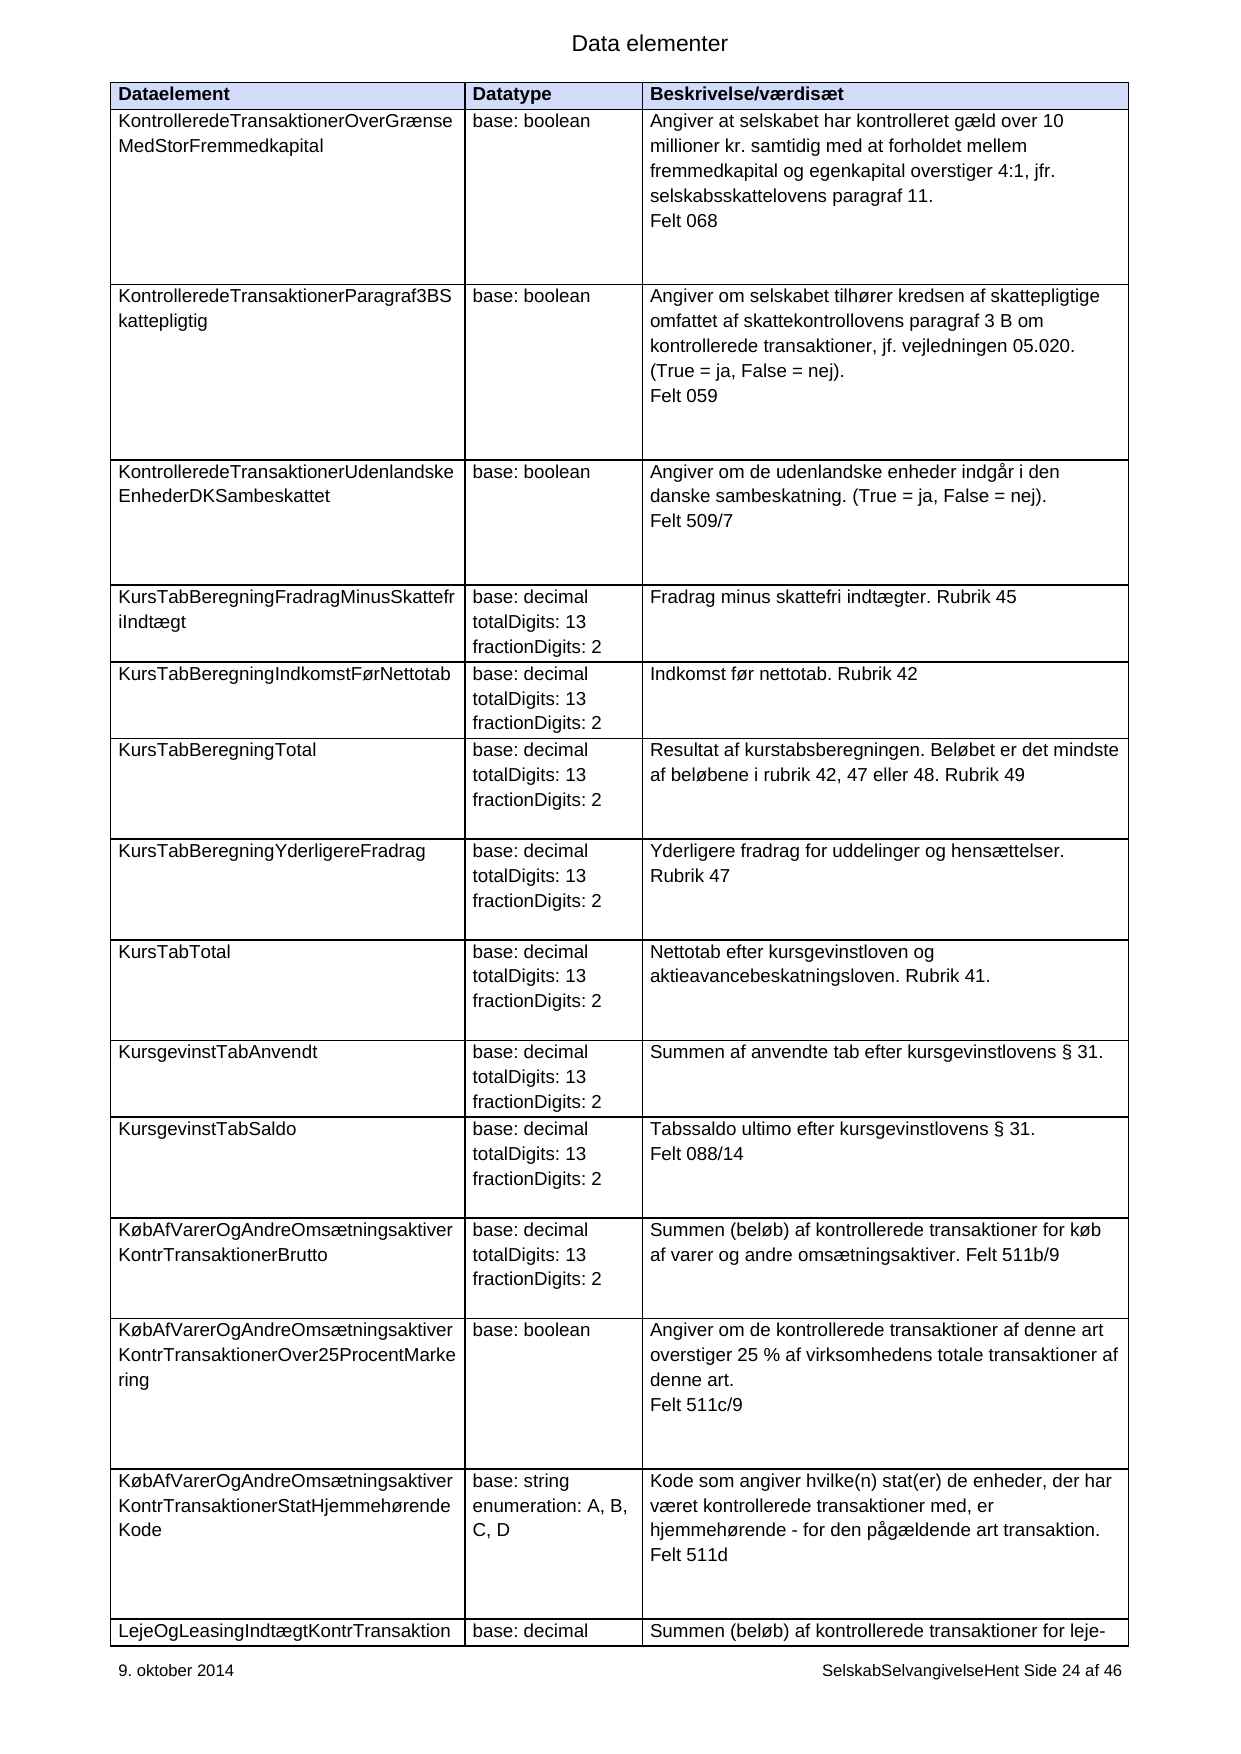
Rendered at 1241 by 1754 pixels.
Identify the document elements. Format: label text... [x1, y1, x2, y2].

table_header Beskrivelse/værdisæt [643, 83, 1128, 109]
table_cell base: decimal totalDigits: 13 fractionDigits: 2 [466, 739, 642, 838]
table_cell KursTabBeregningIndkomstFørNettotab [111, 663, 464, 737]
table_cell KøbAfVarerOgAndreOmsætningsaktiverKontrTransaktionerStatHjemmehørendeKode [111, 1470, 464, 1618]
table_cell Angiver om selskabet tilhører kredsen af skattepligtige omfattet af skattekontrollovens paragraf 3 B om kontrollerede transaktioner, jf. vejledningen 05.020. (True = ja, False = nej). Felt 059 [643, 285, 1128, 459]
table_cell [111, 1620, 464, 1645]
table_cell base: boolean [466, 1319, 642, 1468]
table_header Datatype [466, 83, 642, 109]
table_cell KontrolleredeTransaktionerParagraf3BSkattepligtig [111, 285, 464, 459]
table_cell KontrolleredeTransaktionerOverGrænseMedStorFremmedkapital [111, 110, 464, 284]
table_cell KursTabBeregningYderligereFradrag [111, 840, 464, 939]
table_cell base: decimal totalDigits: 13 fractionDigits: 2 [466, 941, 642, 1040]
table_cell KursTabBeregningFradragMinusSkattefriIndtægt [111, 586, 464, 661]
table_cell base: boolean [466, 285, 642, 459]
table_cell KøbAfVarerOgAndreOmsætningsaktiverKontrTransaktionerBrutto [111, 1219, 464, 1318]
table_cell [643, 1620, 1128, 1645]
table_cell base: decimal totalDigits: 13 fractionDigits: 2 [466, 1041, 642, 1116]
table_cell base: decimal totalDigits: 13 fractionDigits: 2 [466, 1219, 642, 1318]
table_cell base: decimal totalDigits: 13 fractionDigits: 2 [466, 586, 642, 661]
table_cell Summen (beløb) af kontrollerede transaktioner for køb af varer og andre omsætningsaktiver. Felt 511b/9 [643, 1219, 1128, 1318]
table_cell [466, 1620, 642, 1645]
table_cell KursTabBeregningTotal [111, 739, 464, 838]
table_cell Yderligere fradrag for uddelinger og hensættelser. Rubrik 47 [643, 840, 1128, 939]
table_cell Angiver om de udenlandske enheder indgår i den danske sambeskatning. (True = ja, False = nej). Felt 509/7 [643, 461, 1128, 584]
table_cell base: string enumeration: A, B, C, D [466, 1470, 642, 1618]
table_cell KøbAfVarerOgAndreOmsætningsaktiverKontrTransaktionerOver25ProcentMarkering [111, 1319, 464, 1468]
table_cell base: decimal totalDigits: 13 fractionDigits: 2 [466, 1118, 642, 1217]
table_cell Fradrag minus skattefri indtægter. Rubrik 45 [643, 586, 1128, 661]
table_cell KursTabTotal [111, 941, 464, 1040]
table_cell base: boolean [466, 110, 642, 284]
table_cell Resultat af kurstabsberegningen. Beløbet er det mindste af beløbene i rubrik 42, 47 eller 48. Rubrik 49 [643, 739, 1128, 838]
table_cell Indkomst før nettotab. Rubrik 42 [643, 663, 1128, 737]
table_cell Summen af anvendte tab efter kursgevinstlovens § 31. [643, 1041, 1128, 1116]
table_cell Tabssaldo ultimo efter kursgevinstlovens § 31. Felt 088/14 [643, 1118, 1128, 1217]
table_cell Angiver at selskabet har kontrolleret gæld over 10 millioner kr. samtidig med at forholdet mellem fremmedkapital og egenkapital overstiger 4:1, jfr. selskabsskattelovens paragraf 11. Felt 068 [643, 110, 1128, 284]
table_cell KontrolleredeTransaktionerUdenlandskeEnhederDKSambeskattet [111, 461, 464, 584]
table_cell base: decimal totalDigits: 13 fractionDigits: 2 [466, 840, 642, 939]
table_cell Angiver om de kontrollerede transaktioner af denne art overstiger 25 % af virksomhedens totale transaktioner af denne art. Felt 511c/9 [643, 1319, 1128, 1468]
table_cell KursgevinstTabAnvendt [111, 1041, 464, 1116]
table_cell Kode som angiver hvilke(n) stat(er) de enheder, der har været kontrollerede transaktioner med, er hjemmehørende - for den pågældende art transaktion. Felt 511d [643, 1470, 1128, 1618]
table_cell Nettotab efter kursgevinstloven og aktieavancebeskatningsloven. Rubrik 41. [643, 941, 1128, 1040]
table_header Dataelement [111, 83, 464, 109]
table_cell base: boolean [466, 461, 642, 584]
table_cell KursgevinstTabSaldo [111, 1118, 464, 1217]
table_cell base: decimal totalDigits: 13 fractionDigits: 2 [466, 663, 642, 737]
